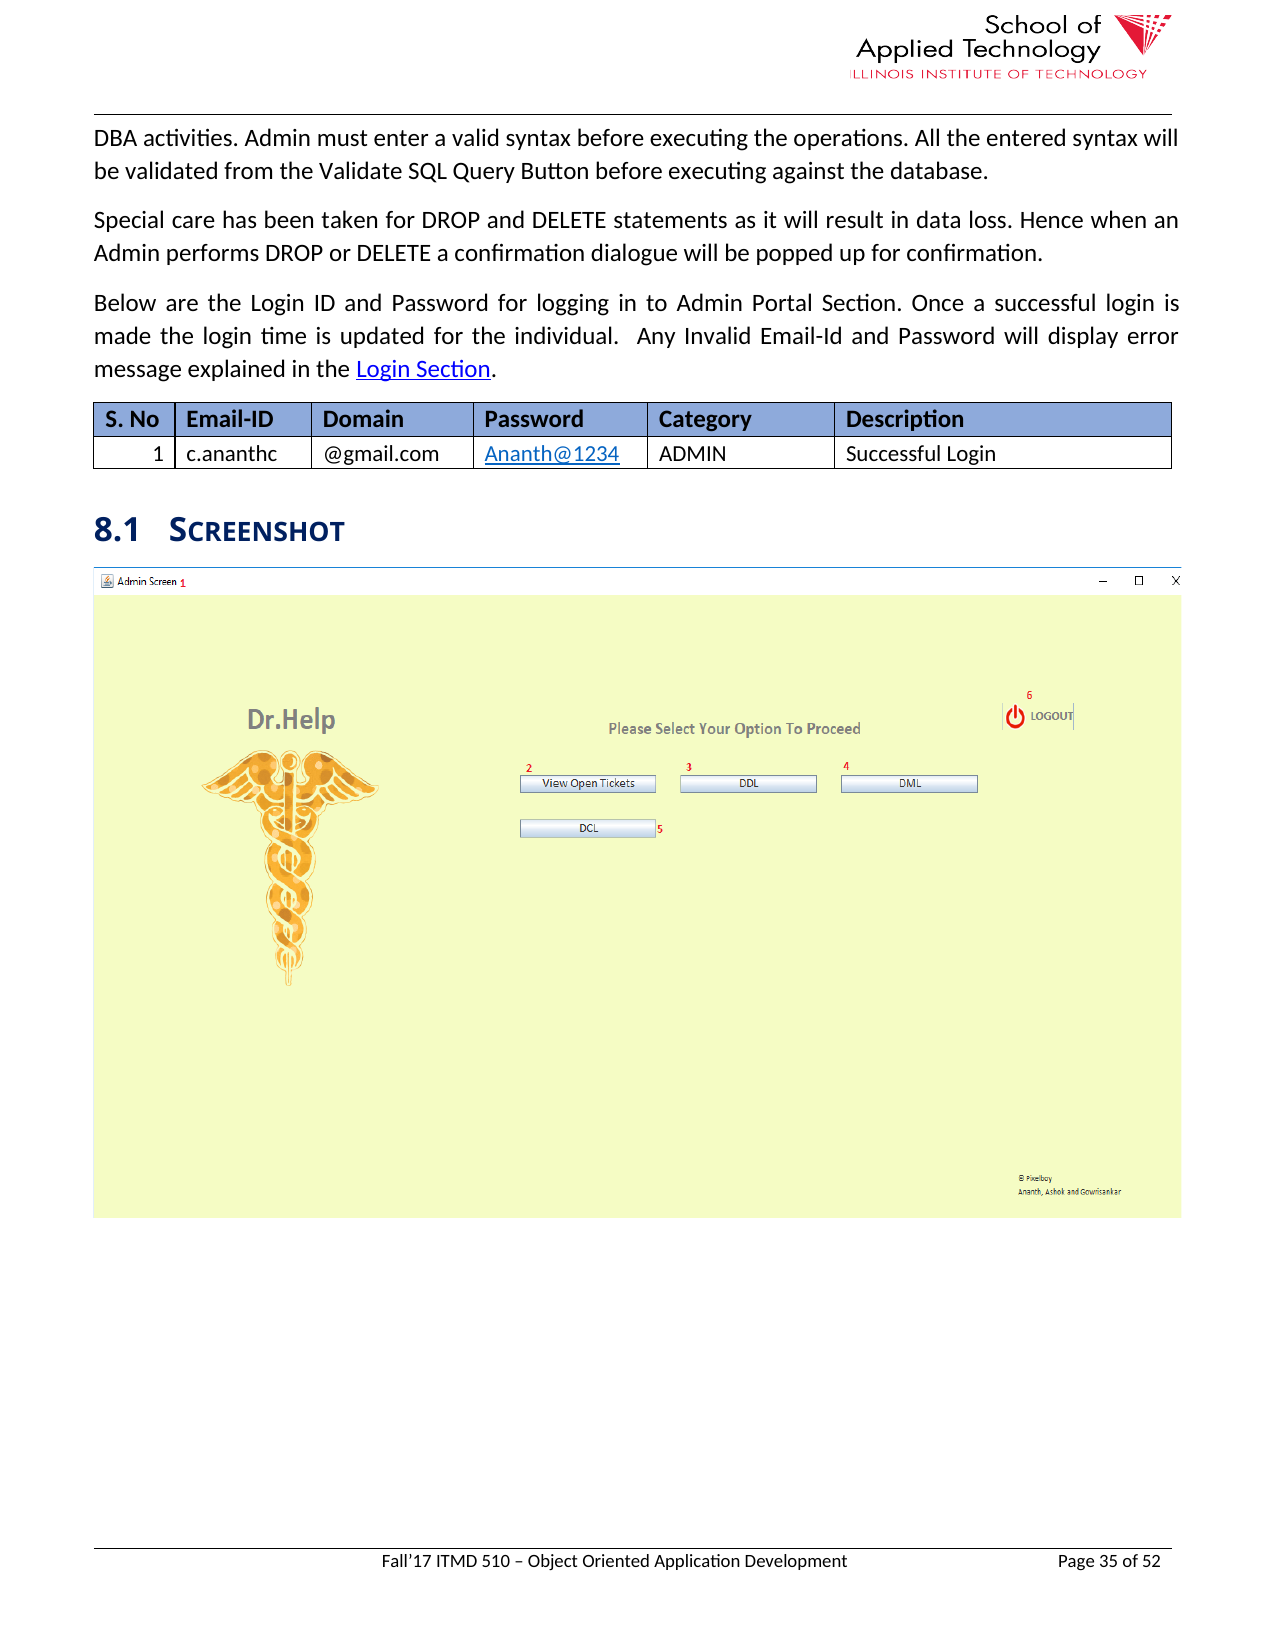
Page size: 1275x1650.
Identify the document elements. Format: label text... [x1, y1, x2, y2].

table_header Password [474, 403, 647, 436]
table_cell Ananth@1234 [474, 437, 647, 467]
table_cell 1 [94, 437, 174, 467]
picture [93, 567, 1182, 1218]
table_cell @gmail.com [312, 437, 473, 467]
table_cell Successful Login [835, 437, 1171, 467]
table_cell c.ananthc [176, 437, 311, 467]
text Below are the Login ID and Password for logging in to Admin Portal Section. Once a successful login is made the login time is updated for the individual. Any Invalid Email-Id and Password will display error message explained in the Login Section. [94, 287, 1181, 383]
text Special care has been taken for DROP and DELETE statements as it will result in data loss. Hence when an Admin performs DROP or DELETE a confirmation dialogue will be popped up for confirmation. [94, 204, 1181, 268]
table_cell ADMIN [648, 437, 834, 467]
table_header Domain [312, 403, 473, 436]
table_header S. No [94, 403, 174, 436]
table_header Category [648, 403, 834, 436]
picture [850, 15, 1172, 79]
table_header Email-ID [176, 403, 311, 436]
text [94, 122, 1181, 185]
table_header Description [835, 403, 1171, 436]
subtitle Screenshot [94, 506, 1181, 551]
